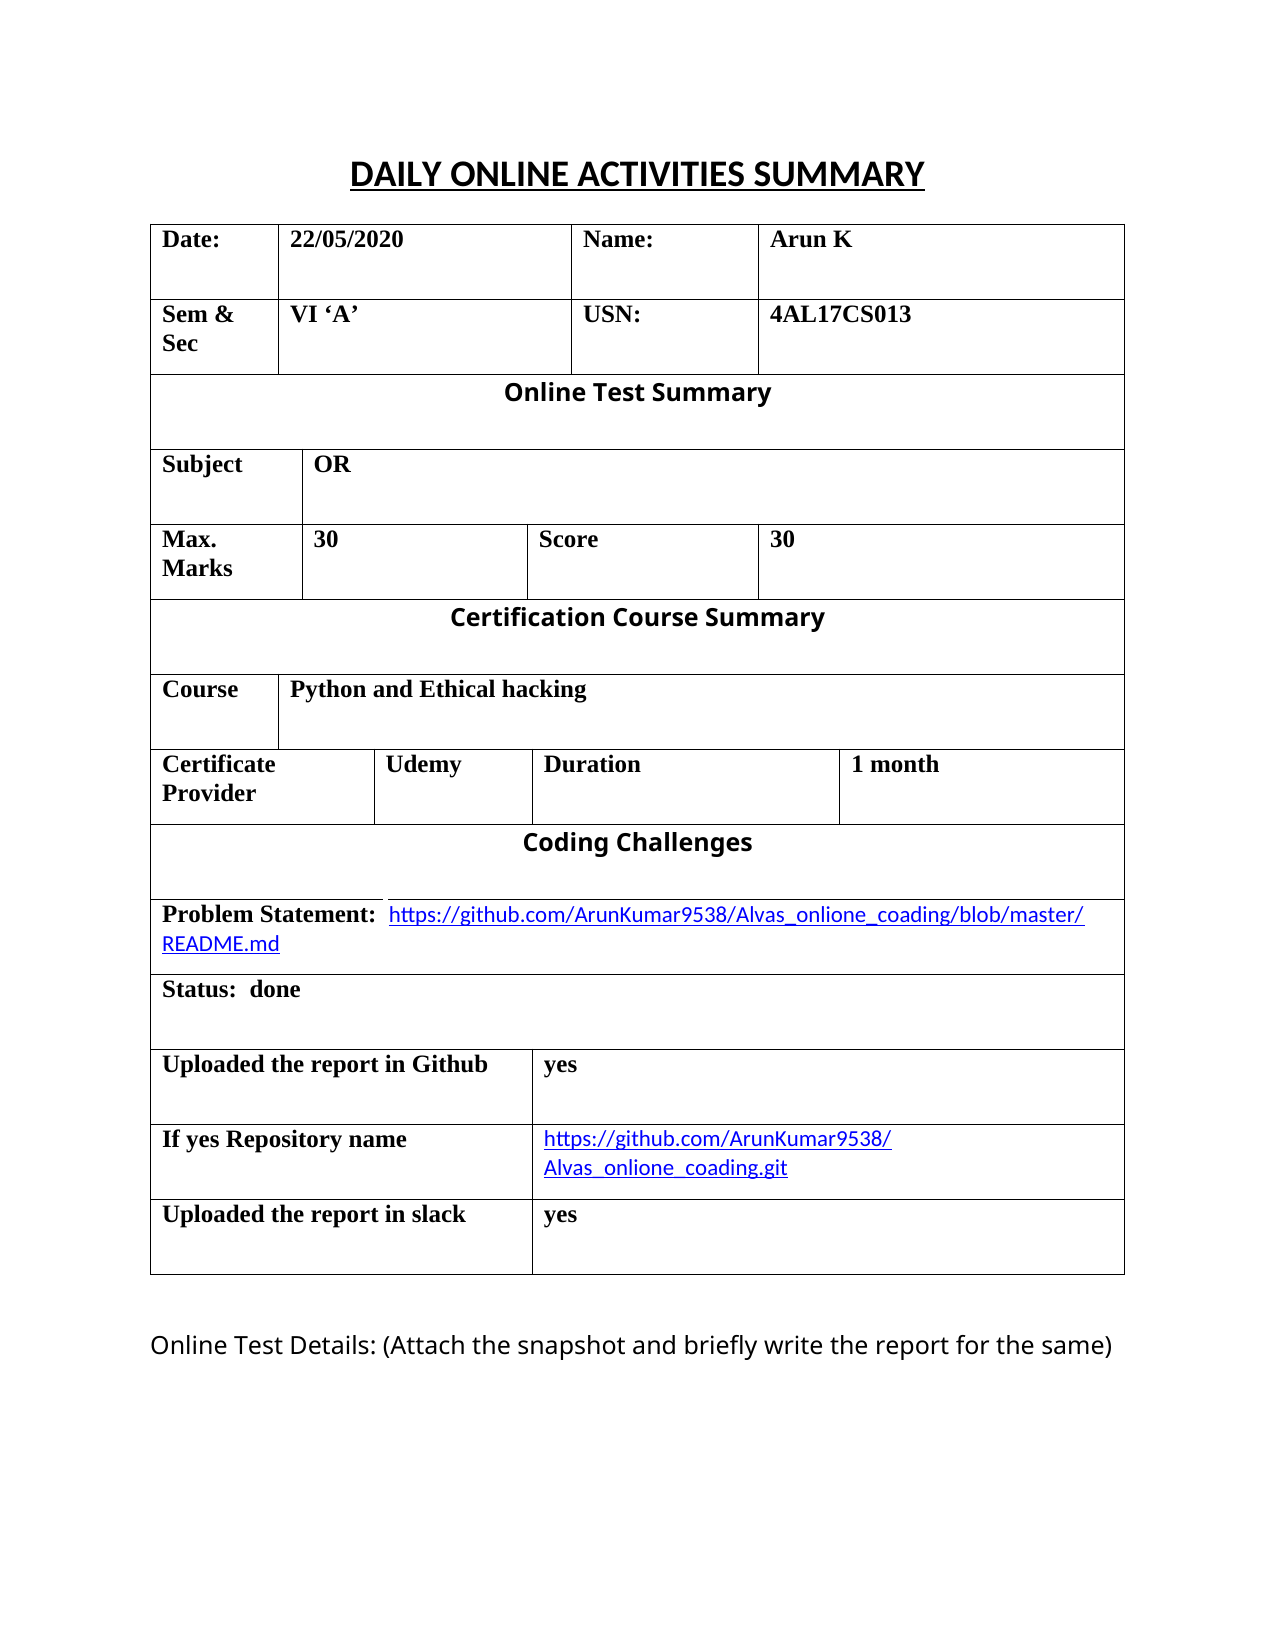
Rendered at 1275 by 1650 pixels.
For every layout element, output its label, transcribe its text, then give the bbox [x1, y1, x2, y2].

table_header 22/05/2020 [279, 225, 571, 298]
table_cell Sem & Sec [151, 300, 278, 373]
table_cell USN: [572, 300, 758, 373]
table_cell Duration [533, 750, 839, 823]
text Online Test Details: (Attach the snapshot and briefly write the report for the same) [150, 1328, 1125, 1362]
table_cell Certificate Provider [151, 750, 374, 823]
table_cell Certification Course Summary [151, 600, 1124, 673]
table_cell 1 month [840, 750, 1124, 823]
text DAILY ONLINE ACTIVITIES SUMMARY [150, 150, 1125, 196]
table_cell Problem Statement: https://github.com/ArunKumar9538/Alvas_onlione_coading/blob/master/README.md [151, 900, 1124, 973]
table_cell Max. Marks [151, 525, 302, 598]
table_cell https://github.com/ArunKumar9538/Alvas_onlione_coading.git [533, 1125, 1124, 1198]
table_cell yes [533, 1200, 1124, 1273]
table_cell Python and Ethical hacking [279, 675, 1124, 748]
table_cell Uploaded the report in Github [151, 1050, 532, 1123]
table_cell If yes Repository name [151, 1125, 532, 1198]
table_header Date: [151, 225, 278, 298]
table_header Name: [572, 225, 758, 298]
table_cell Subject [151, 450, 302, 523]
table_cell Online Test Summary [151, 375, 1124, 448]
table_cell 30 [759, 525, 1124, 598]
table_cell yes [533, 1050, 1124, 1123]
table_cell VI ‘A’ [279, 300, 571, 373]
table_cell Udemy [375, 750, 532, 823]
table_cell 4AL17CS013 [759, 300, 1124, 373]
table_cell Coding Challenges [151, 825, 1124, 898]
table_cell OR [303, 450, 1124, 523]
table_header Arun K [759, 225, 1124, 298]
table_cell Course [151, 675, 278, 748]
table_cell Status: done [151, 975, 1124, 1048]
table_cell Uploaded the report in slack [151, 1200, 532, 1273]
table_cell Score [528, 525, 758, 598]
table_cell 30 [303, 525, 527, 598]
